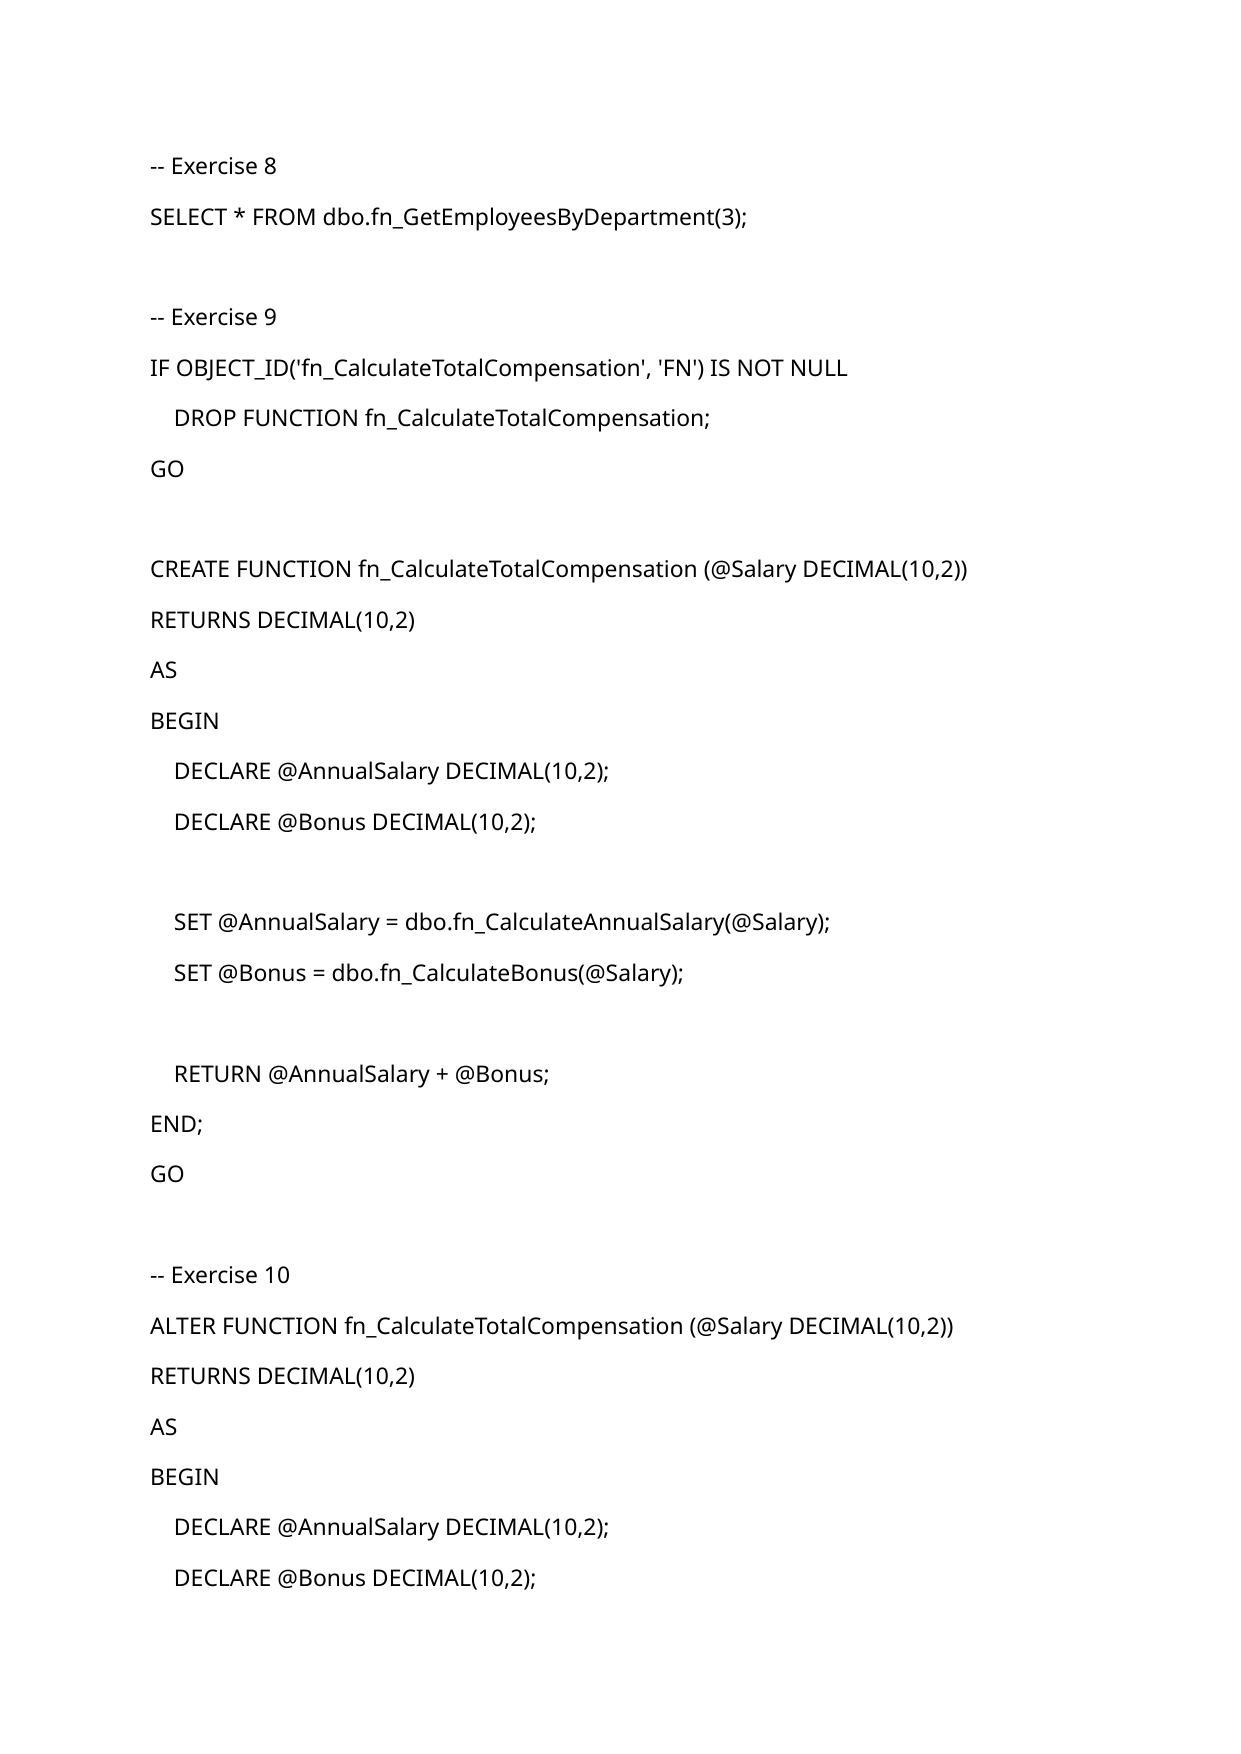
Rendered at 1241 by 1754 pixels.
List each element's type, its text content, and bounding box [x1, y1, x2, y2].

text -- Exercise 10 [150, 1259, 1090, 1290]
text DECLARE @AnnualSalary DECIMAL(10,2); [150, 1511, 1090, 1542]
text DROP FUNCTION fn_CalculateTotalCompensation; [150, 402, 1090, 433]
text AS [150, 1410, 1090, 1442]
text BEGIN [150, 1461, 1090, 1492]
text RETURN @AnnualSalary + @Bonus; [150, 1057, 1090, 1089]
text CREATE FUNCTION fn_CalculateTotalCompensation (@Salary DECIMAL(10,2)) [150, 553, 1090, 584]
text SET @AnnualSalary = dbo.fn_CalculateAnnualSalary(@Salary); [150, 906, 1090, 937]
text IF OBJECT_ID('fn_CalculateTotalCompensation', 'FN') IS NOT NULL [150, 352, 1090, 383]
text -- Exercise 9 [150, 301, 1090, 332]
text DECLARE @Bonus DECIMAL(10,2); [150, 1562, 1090, 1593]
text END; [150, 1108, 1090, 1139]
text SELECT * FROM dbo.fn_GetEmployeesByDepartment(3); [150, 200, 1090, 232]
text RETURNS DECIMAL(10,2) [150, 604, 1090, 635]
text DECLARE @AnnualSalary DECIMAL(10,2); [150, 755, 1090, 786]
text DECLARE @Bonus DECIMAL(10,2); [150, 805, 1090, 837]
text RETURNS DECIMAL(10,2) [150, 1360, 1090, 1391]
text ALTER FUNCTION fn_CalculateTotalCompensation (@Salary DECIMAL(10,2)) [150, 1309, 1090, 1341]
text -- Exercise 8 [150, 150, 1090, 181]
text GO [150, 452, 1090, 484]
text BEGIN [150, 704, 1090, 736]
text SET @Bonus = dbo.fn_CalculateBonus(@Salary); [150, 957, 1090, 988]
text AS [150, 654, 1090, 685]
text GO [150, 1158, 1090, 1189]
